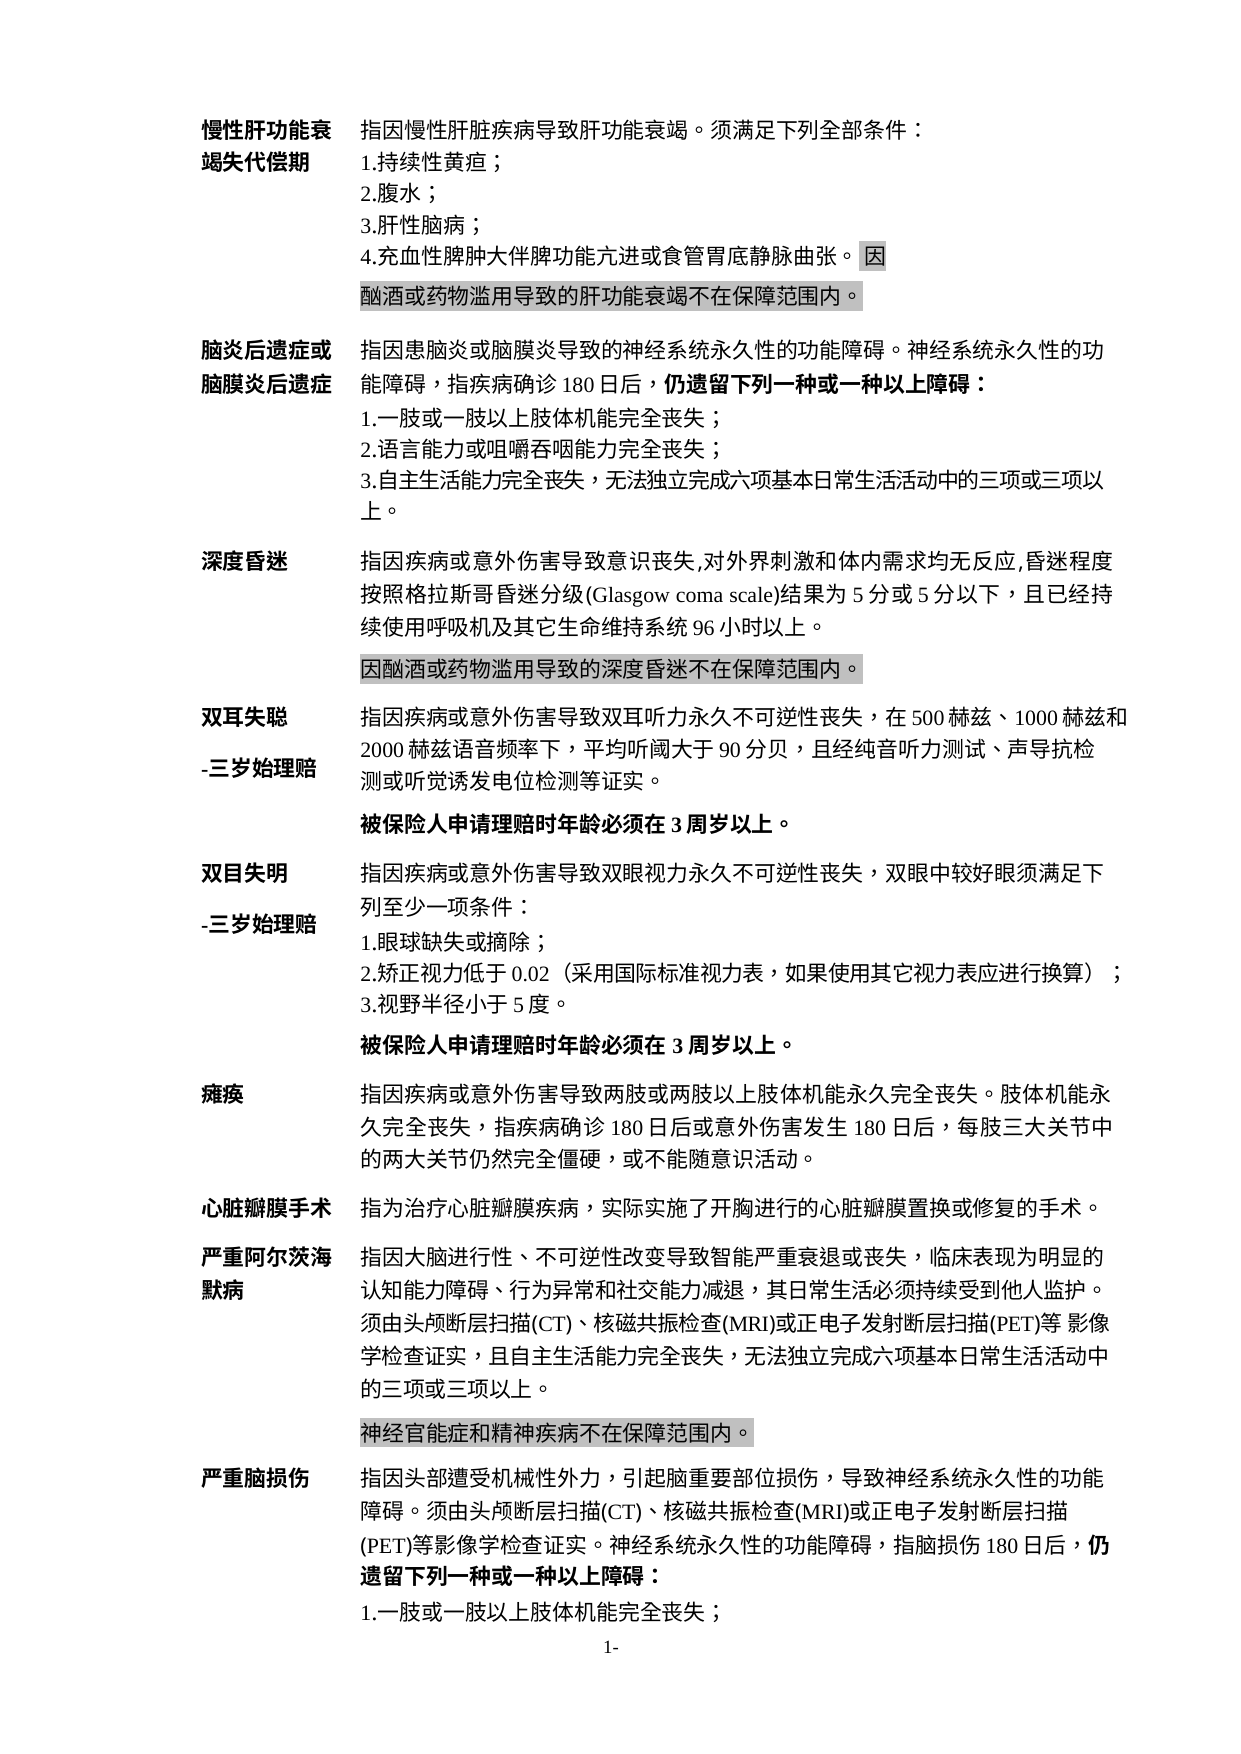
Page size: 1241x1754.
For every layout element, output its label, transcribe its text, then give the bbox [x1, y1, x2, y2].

table_cell 双耳失聪 -三岁始理赔 [180, 695, 346, 852]
table_cell 指因疾病或意外伤害导致双眼视力永久不可逆性丧失，双眼中较好眼须满足下列至少一项条件： 1.眼球缺失或摘除； 2.矫正视力低于0.02（采用国际标准视力表，如果使用其它视力表应进行换算）； 3.视野半径小于5度。 被保险人申请理赔时年龄必须在 3 周岁以上。 [346, 853, 1145, 1073]
table_cell 深度昏迷 [180, 540, 346, 695]
table_cell 指因头部遭受机械性外力，引起脑重要部位损伤，导致神经系统永久性的功能障碍。须由头颅断层扫描(CT)、核磁共振检查(MRI)或正电子发射断层扫描 (PET)等影像学检查证实。神经系统永久性的功能障碍，指脑损伤180日后，仍遗留下列一种或一种以上障碍： 1.一肢或一肢以上肢体机能完全丧失； [346, 1456, 1145, 1626]
table_cell 指因大脑进行性、不可逆性改变导致智能严重衰退或丧失，临床表现为明显的认知能力障碍、行为异常和社交能力减退，其日常生活必须持续受到他人监护。须由头颅断层扫描(CT)、核磁共振检查(MRI)或正电子发射断层扫描(PET)等 影像学检查证实，且自主生活能力完全丧失，无法独立完成六项基本日常生活活动中的三项或三项以上。 神经官能症和精神疾病不在保障范围内。 [346, 1235, 1145, 1456]
table_cell 指因疾病或意外伤害导致意识丧失,对外界刺激和体内需求均无反应,昏迷程度按照格拉斯哥昏迷分级(Glasgow coma scale)结果为5分或5分以下，且已经持续使用呼吸机及其它生命维持系统96小时以上。 因酗酒或药物滥用导致的深度昏迷不在保障范围内。 [346, 540, 1145, 695]
table_cell 双目失明 -三岁始理赔 [180, 853, 346, 1073]
table_cell 指因疾病或意外伤害导致双耳听力永久不可逆性丧失，在500赫兹、1000赫兹和 2000赫兹语音频率下，平均听阈大于90分贝，且经纯音听力测试、声导抗检测或听觉诱发电位检测等证实。 被保险人申请理赔时年龄必须在3周岁以上。 [346, 695, 1145, 852]
table_cell 指因疾病或意外伤害导致两肢或两肢以上肢体机能永久完全丧失。肢体机能永久完全丧失，指疾病确诊180日后或意外伤害发生180日后，每肢三大关节中的两大关节仍然完全僵硬，或不能随意识活动。 [346, 1073, 1145, 1186]
table_cell 心脏瓣膜手术 [180, 1186, 346, 1235]
table_cell 指为治疗心脏瓣膜疾病，实际实施了开胸进行的心脏瓣膜置换或修复的手术。 [346, 1186, 1145, 1235]
table_cell 脑炎后遗症或脑膜炎后遗症 [180, 329, 346, 540]
table_header 指因慢性肝脏疾病导致肝功能衰竭。须满足下列全部条件： 1.持续性黄疸； 2.腹水； 3.肝性脑病； 4.充血性脾肿大伴脾功能亢进或食管胃底静脉曲张。 因酗酒或药物滥用导致的肝功能衰竭不在保障范围内。 [346, 121, 1145, 328]
table_cell 瘫痪 [180, 1073, 346, 1186]
table_cell 严重阿尔茨海默病 [180, 1235, 346, 1456]
table_header 慢性肝功能衰 竭失代偿期 [180, 121, 346, 328]
table_cell 指因患脑炎或脑膜炎导致的神经系统永久性的功能障碍。神经系统永久性的功能障碍，指疾病确诊180日后，仍遗留下列一种或一种以上障碍： 1.一肢或一肢以上肢体机能完全丧失； 2.语言能力或咀嚼吞咽能力完全丧失； 3.自主生活能力完全丧失，无法独立完成六项基本日常生活活动中的三项或三项以上。 [346, 329, 1145, 540]
table_cell 严重脑损伤 [180, 1456, 346, 1626]
